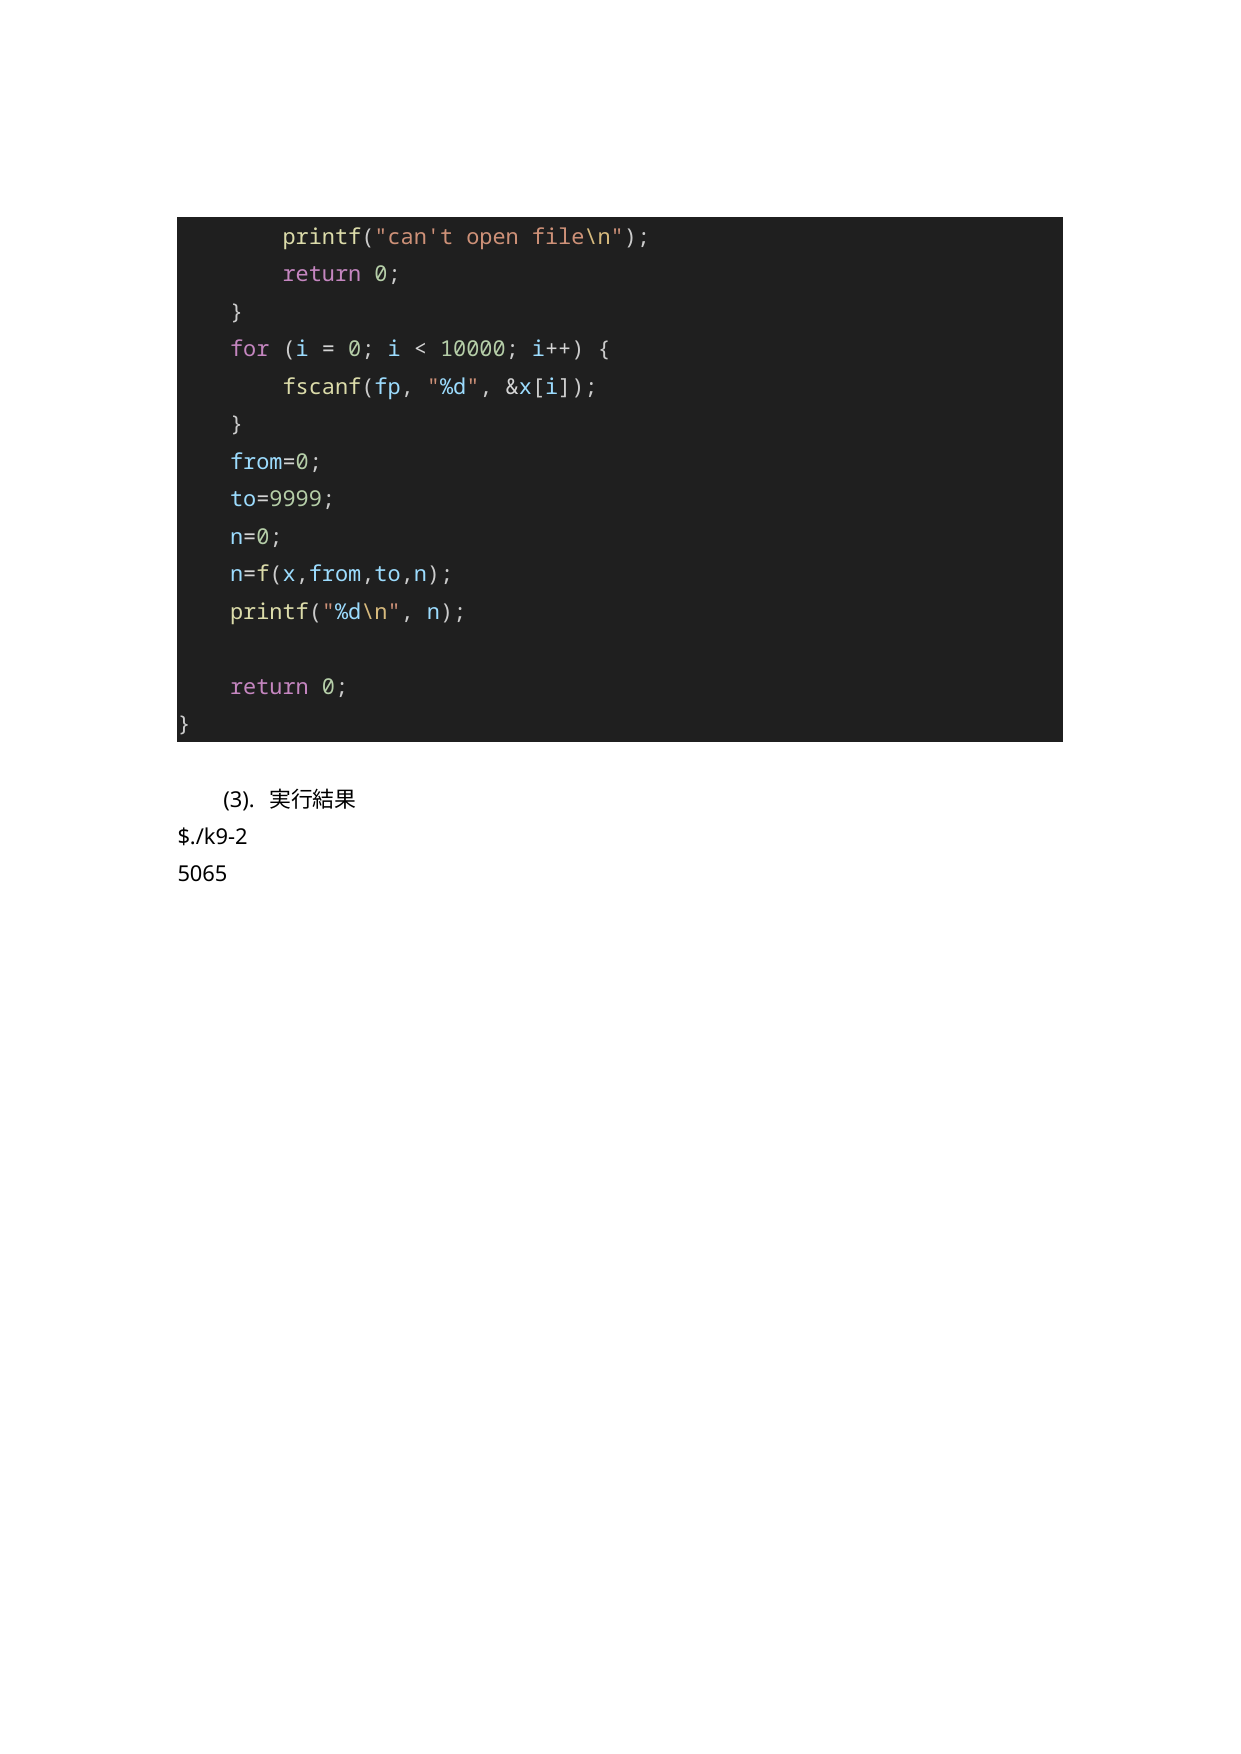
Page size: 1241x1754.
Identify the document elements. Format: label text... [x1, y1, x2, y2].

text } [177, 704, 1063, 742]
text 5065 [177, 854, 1063, 892]
text } [177, 292, 1063, 329]
text return 0; [177, 667, 1063, 704]
text from=0; [177, 442, 1063, 479]
text printf("%d\n", n); [177, 592, 1063, 629]
text printf("can't open file\n"); [177, 217, 1063, 254]
text to=9999; [177, 479, 1063, 517]
text return 0; [177, 254, 1063, 292]
list 実行結果 [223, 779, 1063, 817]
text } [177, 404, 1063, 442]
text n=0; [177, 517, 1063, 554]
text $./k9-2 [177, 817, 1063, 854]
text for (i = 0; i < 10000; i++) { [177, 329, 1063, 367]
text fscanf(fp, "%d", &x[i]); [177, 367, 1063, 404]
text n=f(x,from,to,n); [177, 554, 1063, 592]
